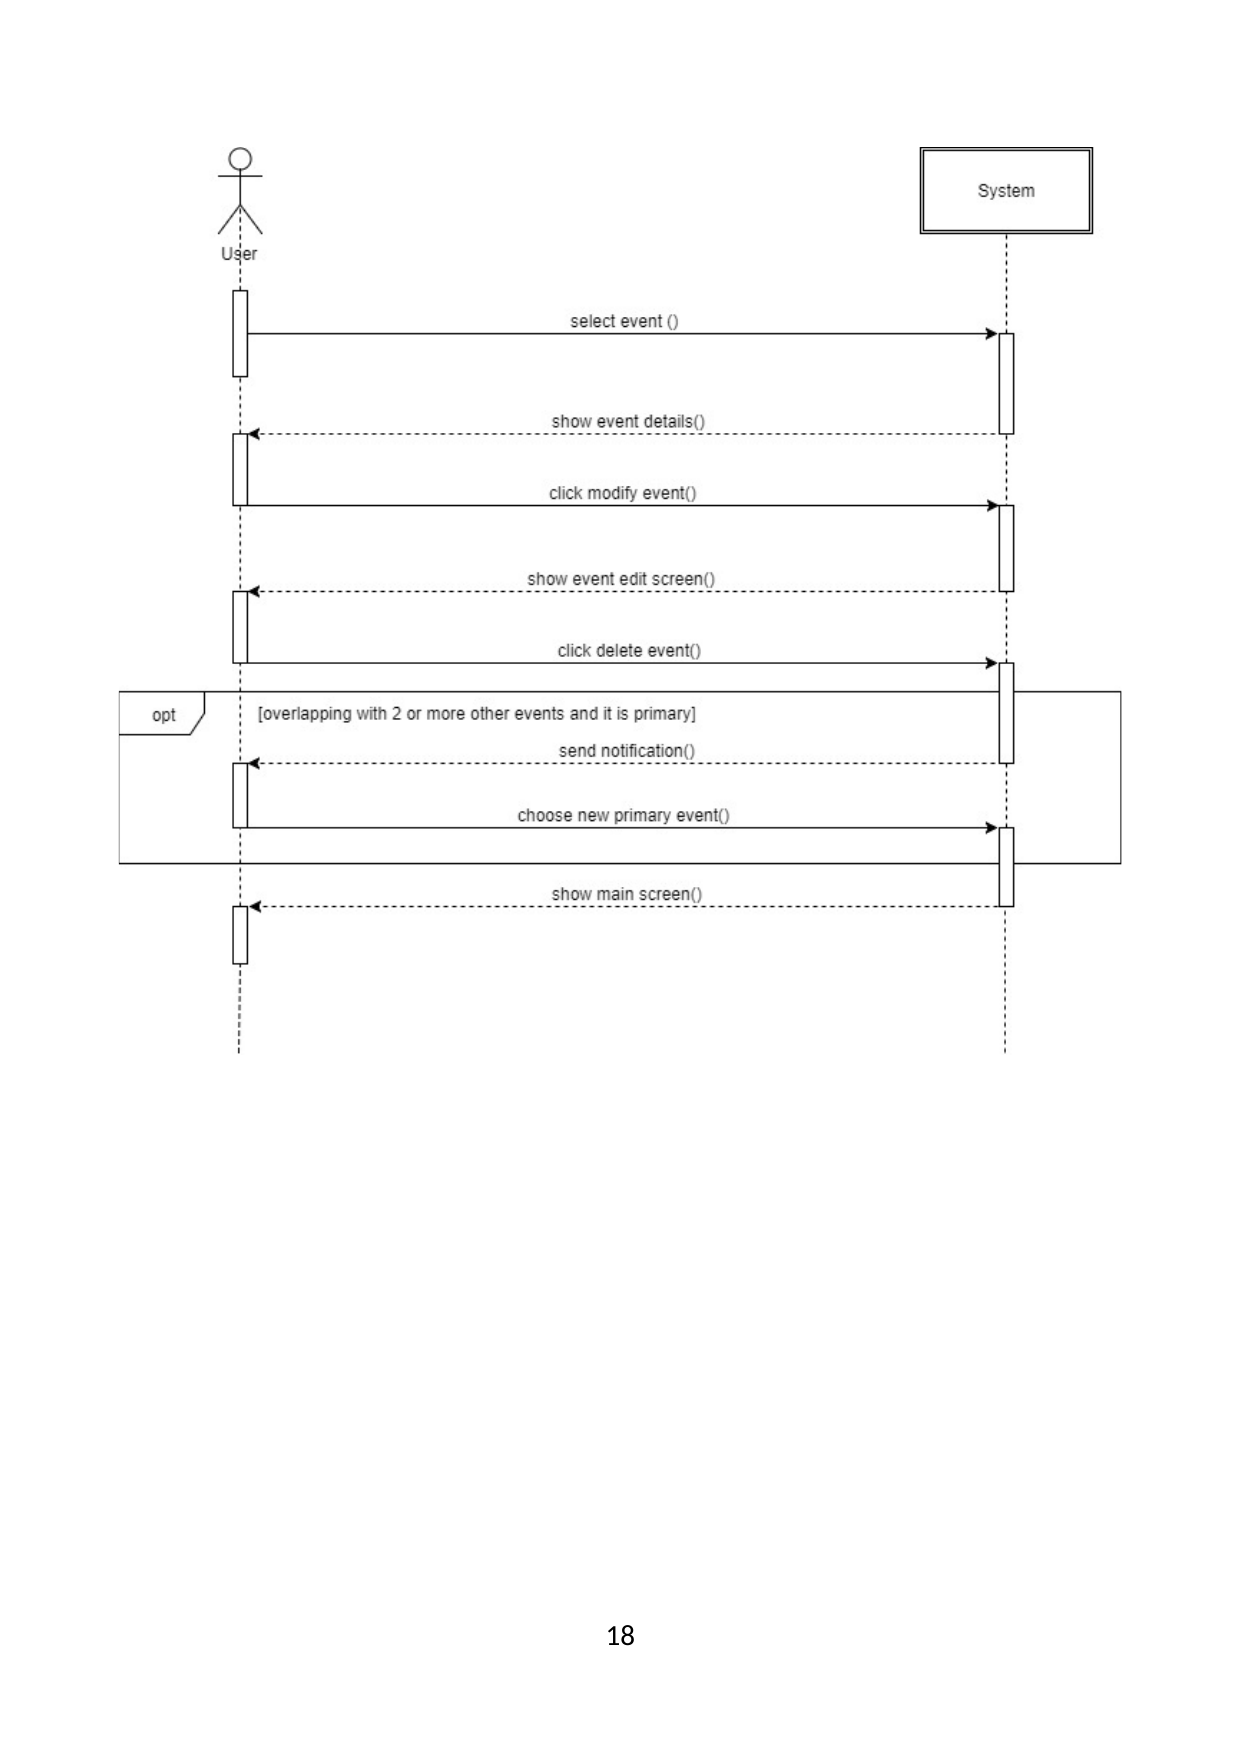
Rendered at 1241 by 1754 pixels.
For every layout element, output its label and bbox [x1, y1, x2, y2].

picture [118, 147, 1122, 1055]
